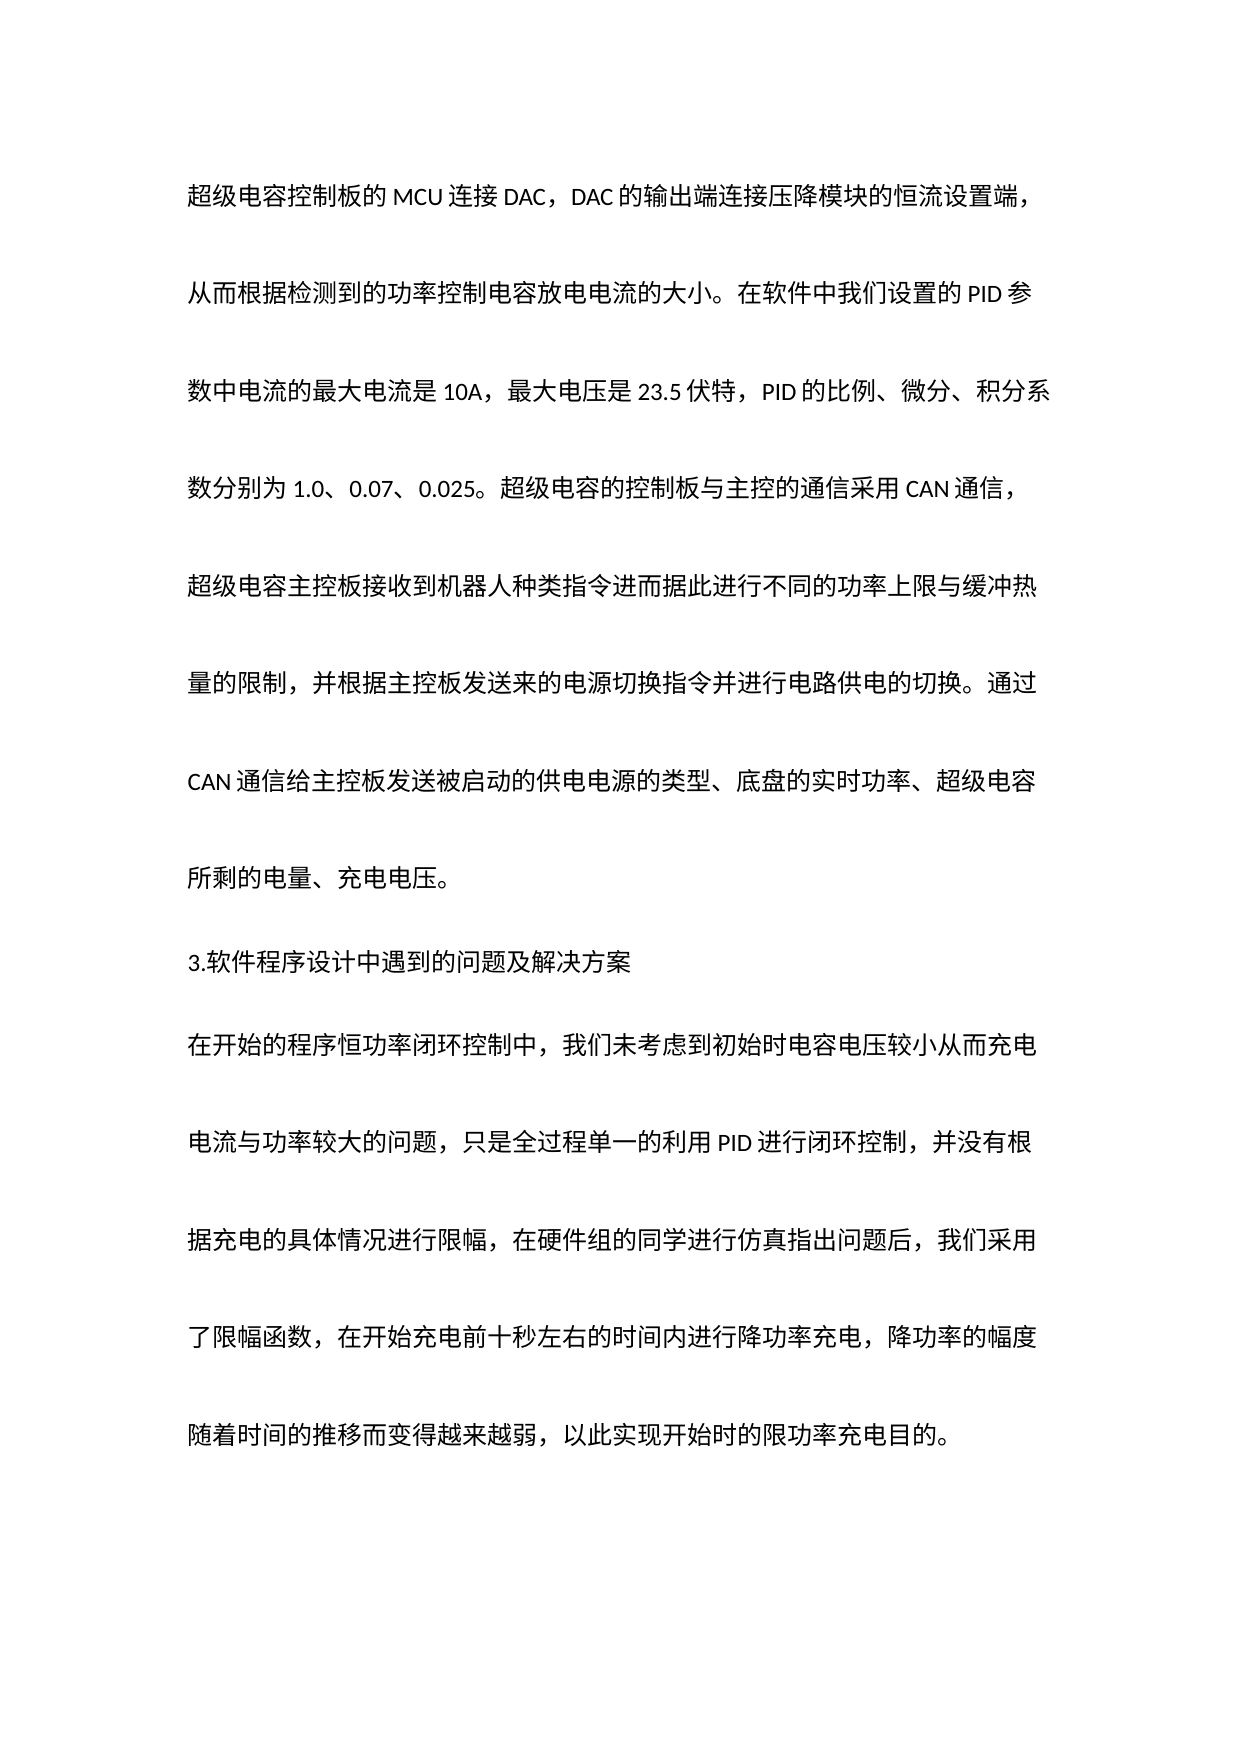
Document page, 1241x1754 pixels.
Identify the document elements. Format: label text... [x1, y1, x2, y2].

text 3.软件程序设计中遇到的问题及解决方案 [187, 928, 1053, 993]
text 超级电容控制板的MCU连接DAC，DAC的输出端连接压降模块的恒流设置端，从而根据检测到的功率控制电容放电电流的大小。在软件中我们设置的PID参数中电流的最大电流是10A，最大电压是23.5伏特，PID的比例、微分、积分系数分别为1.0、0.07、0.025。超级电容的控制板与主控的通信采用CAN通信，超级电容主控板接收到机器人种类指令进而据此进行不同的功率上限与缓冲热量的限制，并根据主控板发送来的电源切换指令并进行电路供电的切换。通过CAN通信给主控板发送被启动的供电电源的类型、底盘的实时功率、超级电容所剩的电量、充电电压。 [187, 162, 1053, 909]
text 在开始的程序恒功率闭环控制中，我们未考虑到初始时电容电压较小从而充电电流与功率较大的问题，只是全过程单一的利用PID进行闭环控制，并没有根据充电的具体情况进行限幅，在硬件组的同学进行仿真指出问题后，我们采用了限幅函数，在开始充电前十秒左右的时间内进行降功率充电，降功率的幅度随着时间的推移而变得越来越弱，以此实现开始时的限功率充电目的。 [187, 1011, 1053, 1466]
